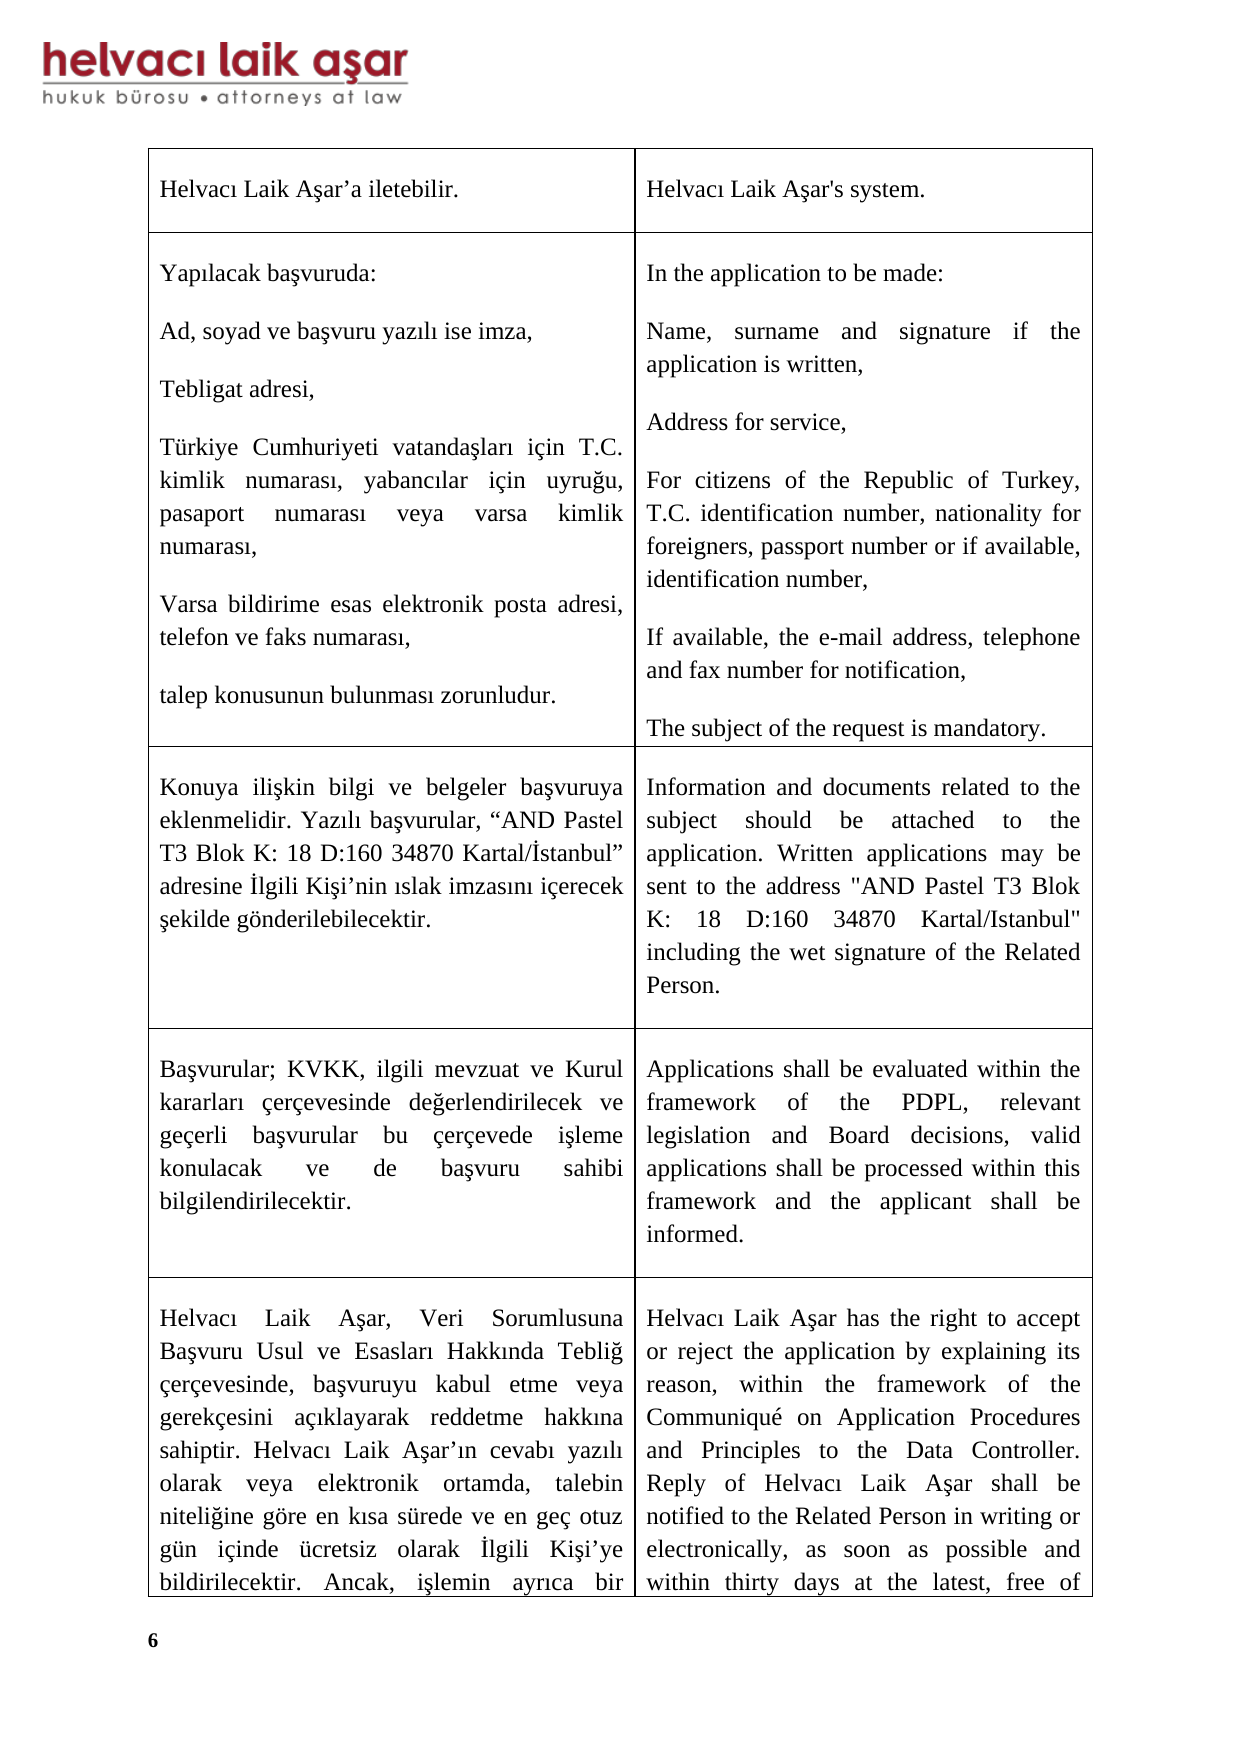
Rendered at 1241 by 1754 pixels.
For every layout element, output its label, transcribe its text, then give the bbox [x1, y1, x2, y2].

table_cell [636, 149, 1092, 232]
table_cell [636, 1278, 1092, 1596]
table_cell In the application to be made: Name, surname and signature if the application is written, Address for service, For citizens of the Republic of Turkey, T.C. identification number, nationality for foreigners, passport number or if available, identification number, If available, the e-mail address, telephone and fax number for notification, The subject of the request is mandatory. [636, 233, 1092, 746]
table_cell Information and documents related to the subject should be attached to the application. Written applications may be sent to the address "AND Pastel T3 Blok K: 18 D:160 34870 Kartal/Istanbul" including the wet signature of the Related Person. [636, 747, 1092, 1028]
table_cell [149, 1278, 634, 1596]
table_cell Başvurular; KVKK, ilgili mevzuat ve Kurul kararları çerçevesinde değerlendirilecek ve geçerli başvurular bu çerçevede işleme konulacak ve de başvuru sahibi bilgilendirilecektir. [149, 1029, 634, 1277]
table_cell Konuya ilişkin bilgi ve belgeler başvuruya eklenmelidir. Yazılı başvurular, “AND Pastel T3 Blok K: 18 D:160 34870 Kartal/İstanbul” adresine İlgili Kişi’nin ıslak imzasını içerecek şekilde gönderilebilecektir. [149, 747, 634, 1028]
table_cell Applications shall be evaluated within the framework of the PDPL, relevant legislation and Board decisions, valid applications shall be processed within this framework and the applicant shall be informed. [636, 1029, 1092, 1277]
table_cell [149, 149, 634, 232]
picture [41, 42, 410, 106]
table_cell Yapılacak başvuruda: Ad, soyad ve başvuru yazılı ise imza, Tebligat adresi, Türkiye Cumhuriyeti vatandaşları için T.C. kimlik numarası, yabancılar için uyruğu, pasaport numarası veya varsa kimlik numarası, Varsa bildirime esas elektronik posta adresi, telefon ve faks numarası, talep konusunun bulunması zorunludur. [149, 233, 634, 746]
